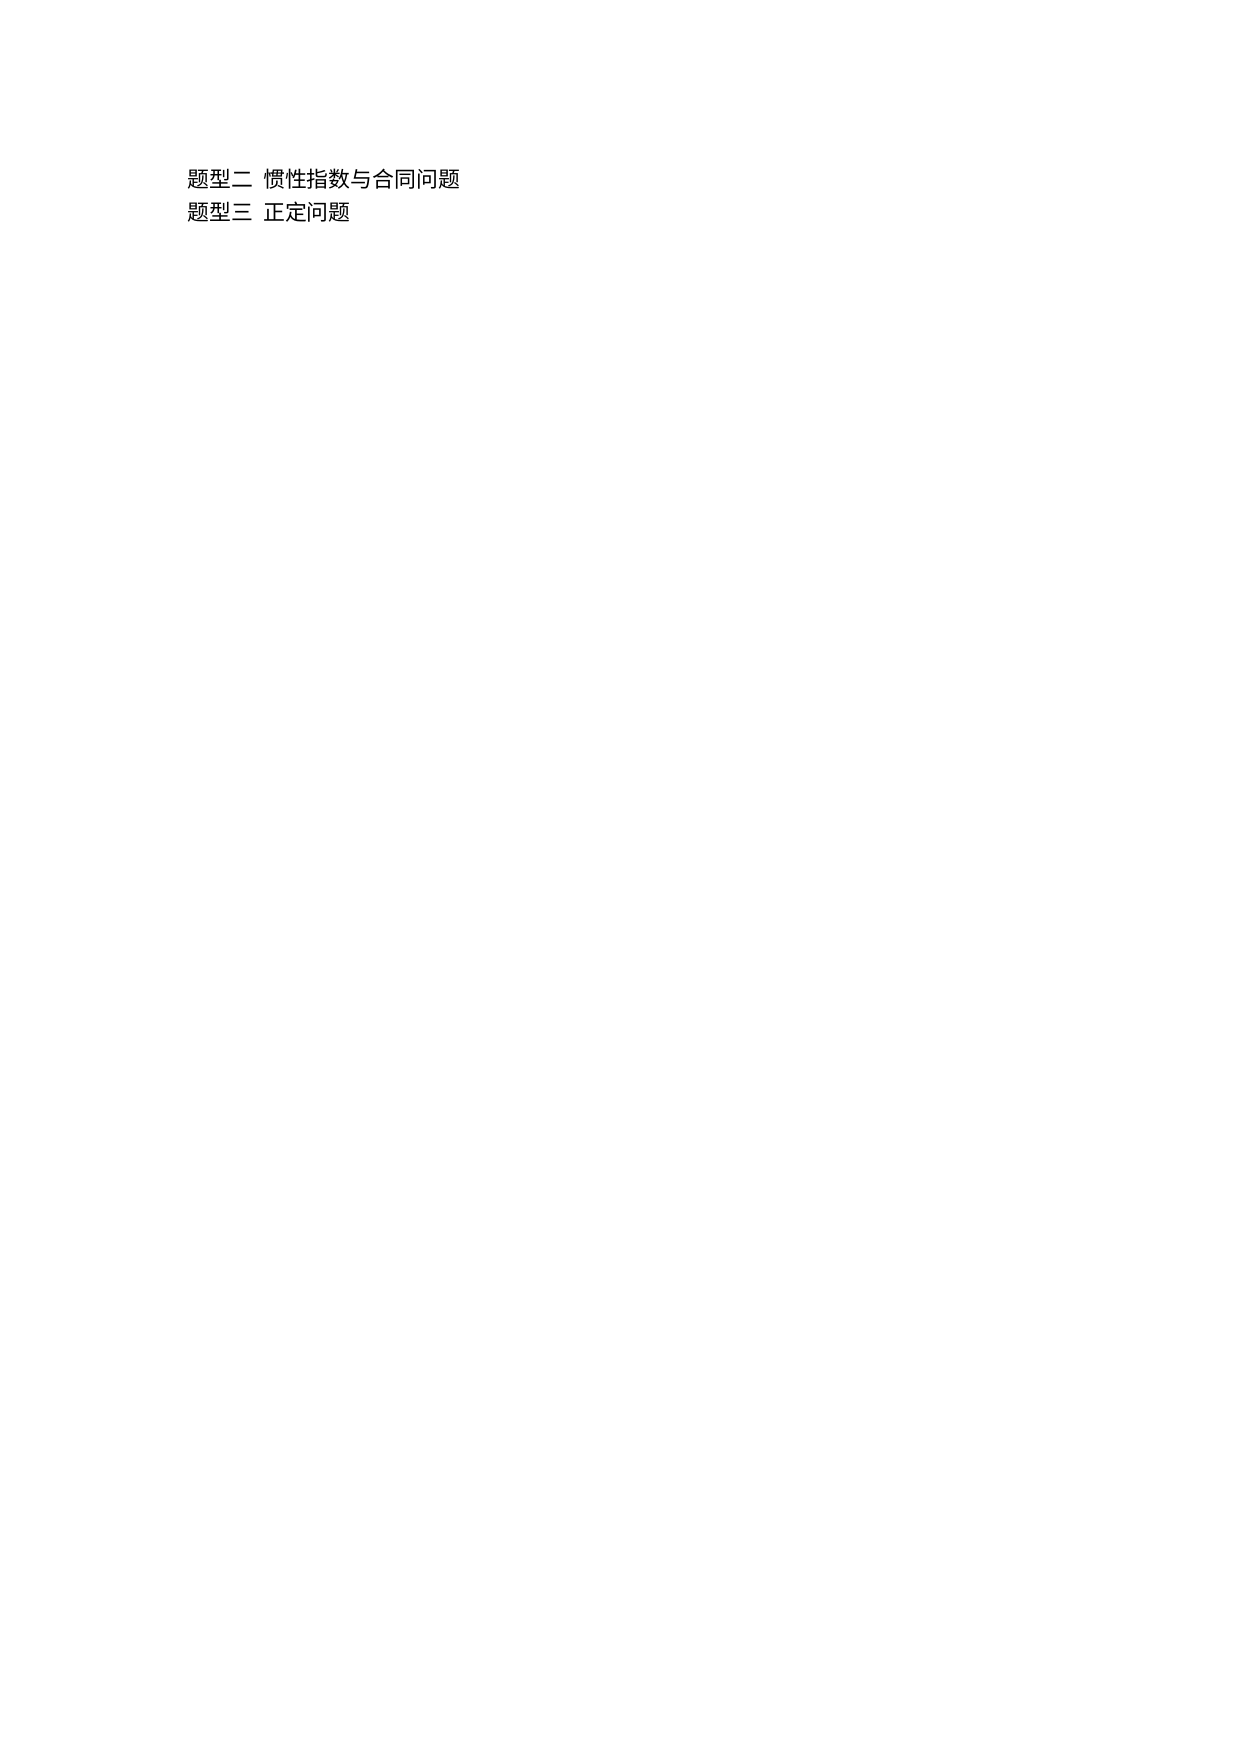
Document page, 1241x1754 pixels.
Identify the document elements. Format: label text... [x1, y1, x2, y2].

list 题型二 惯性指数与合同问题 [187, 162, 1053, 194]
list 题型三 正定问题 [187, 194, 1053, 227]
